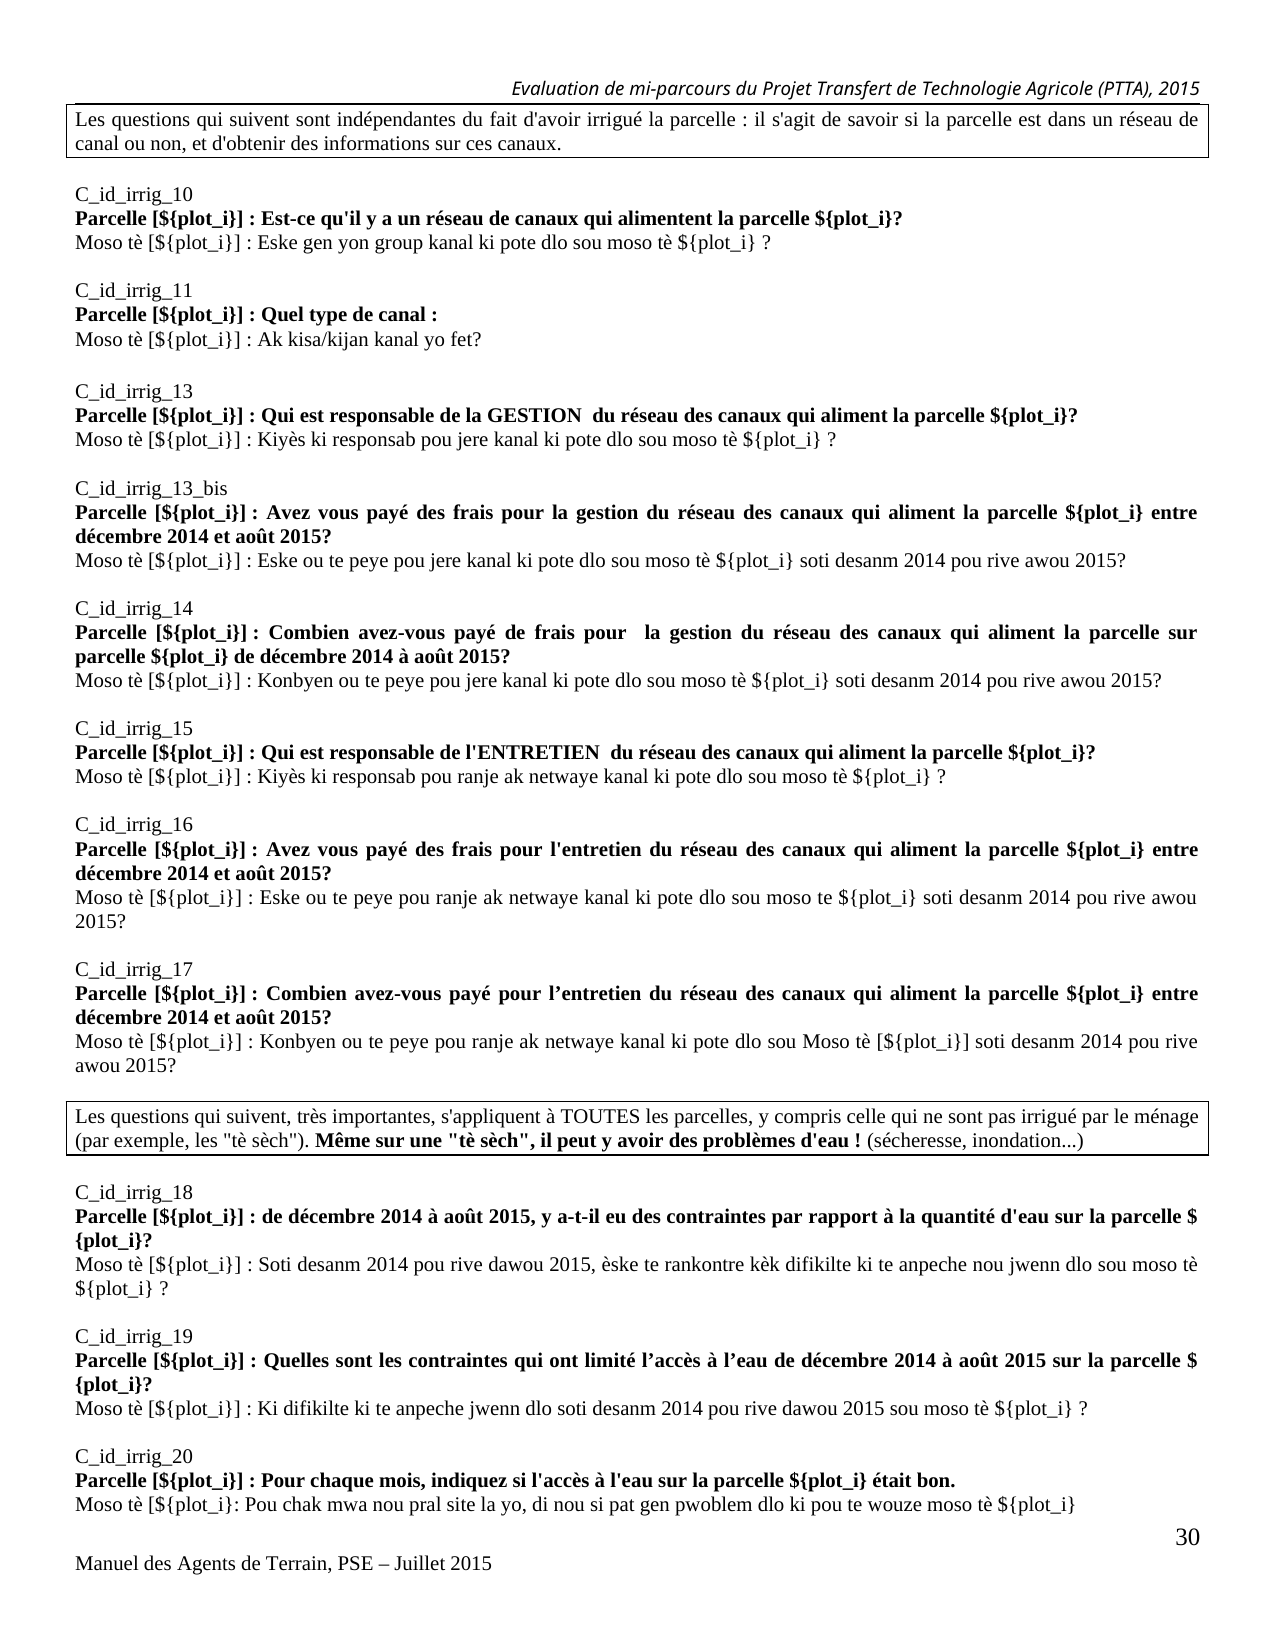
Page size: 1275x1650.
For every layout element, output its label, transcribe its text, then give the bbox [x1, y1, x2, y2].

text C_id_irrig_11 [75, 278, 1200, 302]
text Moso tè [${plot_i}] : Eske ou te peye pou jere kanal ki pote dlo sou moso tè ${plot_i} soti desanm 2014 pou rive awou 2015? [75, 548, 1200, 572]
text C_id_irrig_10 [75, 182, 1200, 206]
text Moso tè [${plot_i}] : Kiyès ki responsab pou ranje ak netwaye kanal ki pote dlo sou moso tè ${plot_i} ? [75, 764, 1200, 788]
text C_id_irrig_19 [75, 1324, 1200, 1348]
text Moso tè [${plot_i}: Pou chak mwa nou pral site la yo, di nou si pat gen pwoblem dlo ki pou te wouze moso tè ${plot_i} [75, 1492, 1200, 1516]
text C_id_irrig_13_bis [75, 476, 1200, 499]
text C_id_irrig_14 [75, 596, 1200, 620]
text Parcelle [${plot_i}] : Avez vous payé des frais pour la gestion du réseau des canaux qui aliment la parcelle ${plot_i} entre décembre 2014 et août 2015? [75, 499, 1200, 548]
text C_id_irrig_13 [75, 379, 1200, 403]
text Moso tè [${plot_i}] : Konbyen ou te peye pou ranje ak netwaye kanal ki pote dlo sou Moso tè [${plot_i}] soti desanm 2014 pou rive awou 2015? [75, 1029, 1200, 1077]
text C_id_irrig_18 [75, 1179, 1200, 1204]
text Moso tè [${plot_i}] : Konbyen ou te peye pou jere kanal ki pote dlo sou moso tè ${plot_i} soti desanm 2014 pou rive awou 2015? [75, 668, 1200, 692]
text Parcelle [${plot_i}] : Combien avez-vous payé pour l’entretien du réseau des canaux qui aliment la parcelle ${plot_i} entre décembre 2014 et août 2015? [75, 981, 1200, 1029]
text Parcelle [${plot_i}] : Est-ce qu'il y a un réseau de canaux qui alimentent la parcelle ${plot_i}? [75, 206, 1200, 230]
text Parcelle [${plot_i}] : Combien avez-vous payé de frais pour la gestion du réseau des canaux qui aliment la parcelle sur parcelle ${plot_i} de décembre 2014 à août 2015? [75, 620, 1200, 668]
text C_id_irrig_16 [75, 812, 1200, 836]
text Moso tè [${plot_i}] : Kiyès ki responsab pou jere kanal ki pote dlo sou moso tè ${plot_i} ? [75, 427, 1200, 451]
text Parcelle [${plot_i}] : Quelles sont les contraintes qui ont limité l’accès à l’eau de décembre 2014 à août 2015 sur la parcelle ${plot_i}? [75, 1348, 1200, 1396]
text Parcelle [${plot_i}] : Quel type de canal : [75, 302, 1200, 326]
text Les questions qui suivent sont indépendantes du fait d'avoir irrigué la parcelle : il s'agit de savoir si la parcelle est dans un réseau de canal ou non, et d'obtenir des informations sur ces canaux. [67, 105, 1208, 157]
text Moso tè [${plot_i}] : Eske gen yon group kanal ki pote dlo sou moso tè ${plot_i} ? [75, 230, 1200, 254]
text C_id_irrig_20 [75, 1444, 1200, 1468]
text C_id_irrig_17 [75, 957, 1200, 981]
text Parcelle [${plot_i}] : de décembre 2014 à août 2015, y a-t-il eu des contraintes par rapport à la quantité d'eau sur la parcelle ${plot_i}? [75, 1204, 1200, 1252]
text Parcelle [${plot_i}] : Qui est responsable de la GESTION du réseau des canaux qui aliment la parcelle ${plot_i}? [75, 403, 1200, 427]
text Moso tè [${plot_i}] : Soti desanm 2014 pou rive dawou 2015, èske te rankontre kèk difikilte ki te anpeche nou jwenn dlo sou moso tè ${plot_i} ? [75, 1252, 1200, 1300]
text Moso tè [${plot_i}] : Ki difikilte ki te anpeche jwenn dlo soti desanm 2014 pou rive dawou 2015 sou moso tè ${plot_i} ? [75, 1396, 1200, 1420]
text Les questions qui suivent, très importantes, s'appliquent à TOUTES les parcelles, y compris celle qui ne sont pas irrigué par le ménage (par exemple, les "tè sèch"). Même sur une "tè sèch", il peut y avoir des problèmes d'eau ! (sécheresse, inondation...) [67, 1102, 1208, 1154]
text C_id_irrig_15 [75, 716, 1200, 740]
text Parcelle [${plot_i}] : Avez vous payé des frais pour l'entretien du réseau des canaux qui aliment la parcelle ${plot_i} entre décembre 2014 et août 2015? [75, 836, 1200, 884]
text Moso tè [${plot_i}] : Eske ou te peye pou ranje ak netwaye kanal ki pote dlo sou moso te ${plot_i} soti desanm 2014 pou rive awou 2015? [75, 884, 1200, 933]
text Parcelle [${plot_i}] : Pour chaque mois, indiquez si l'accès à l'eau sur la parcelle ${plot_i} était bon. [75, 1468, 1200, 1492]
text Moso tè [${plot_i}] : Ak kisa/kijan kanal yo fet? [75, 326, 1200, 351]
text Parcelle [${plot_i}] : Qui est responsable de l'ENTRETIEN du réseau des canaux qui aliment la parcelle ${plot_i}? [75, 740, 1200, 764]
